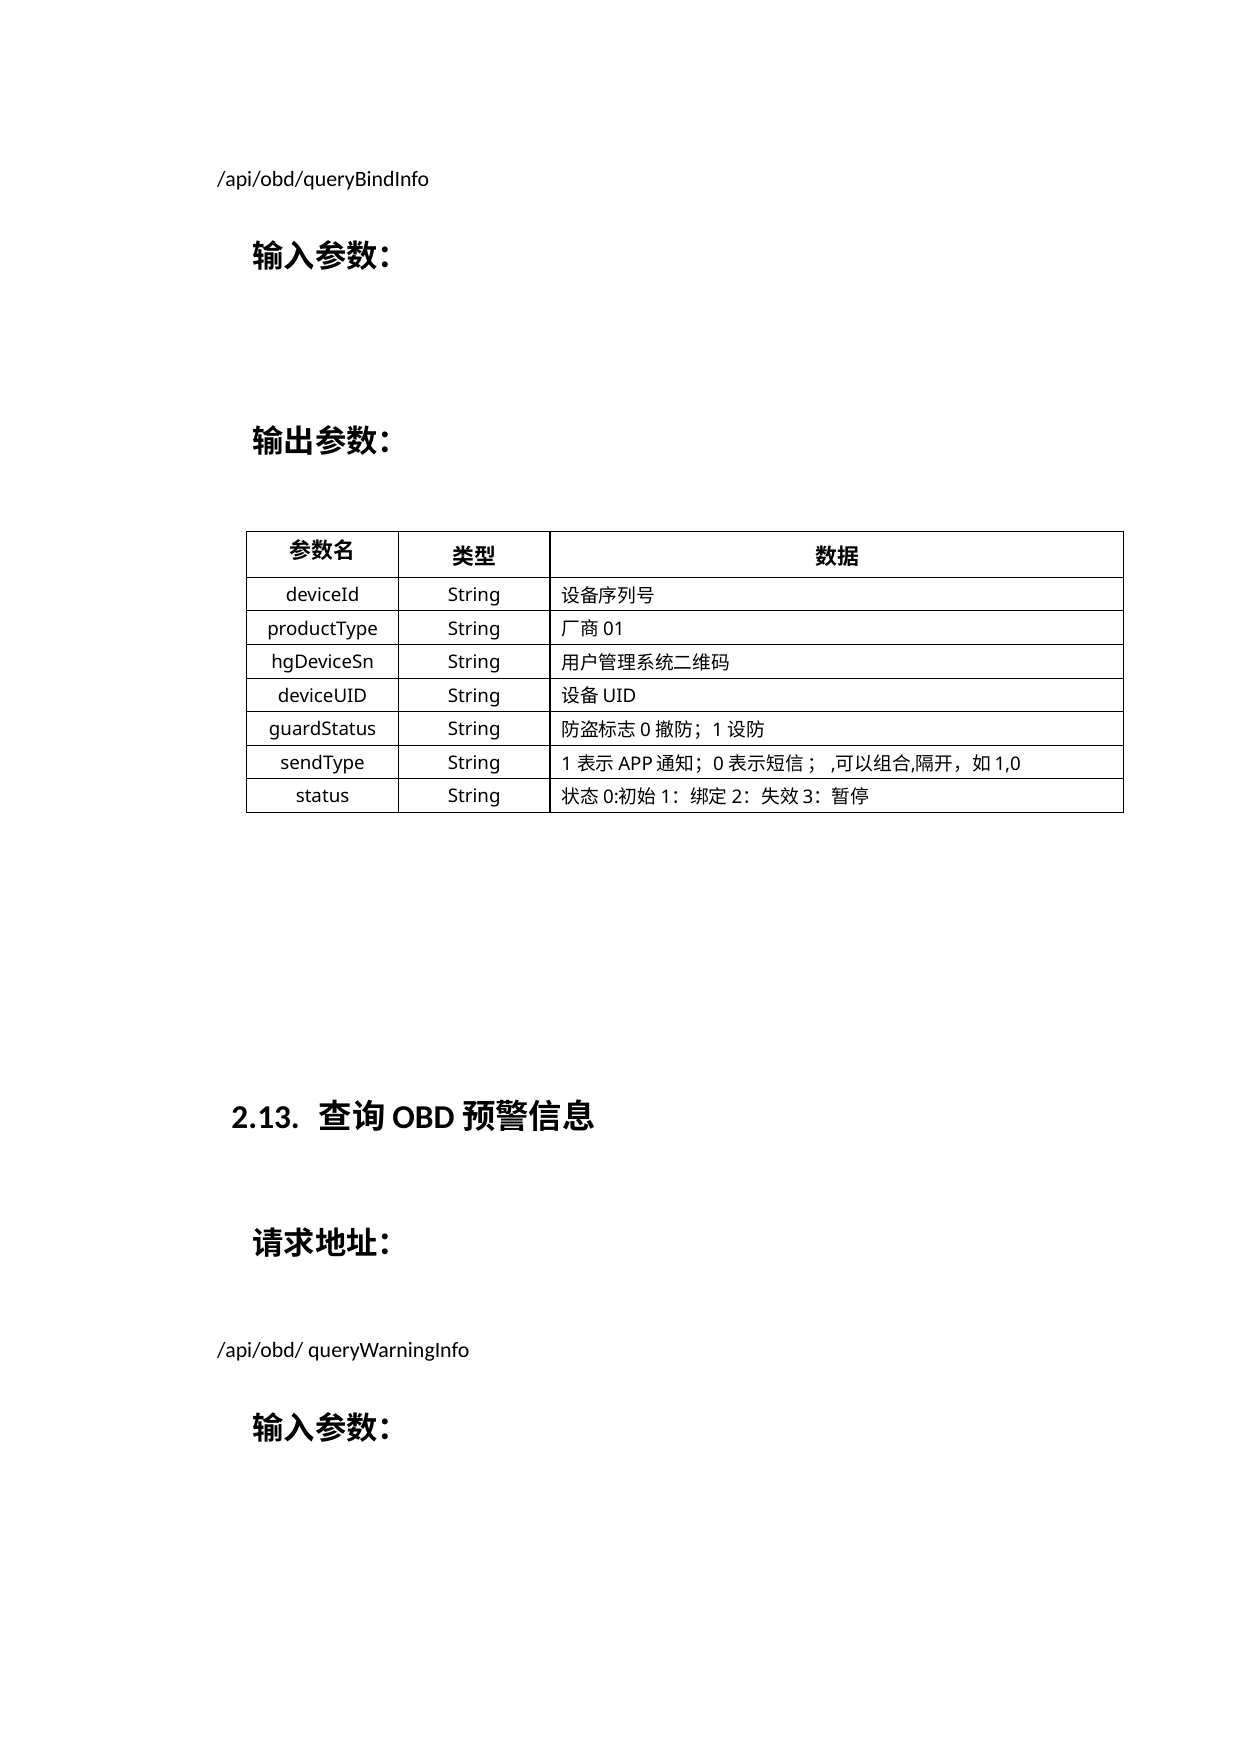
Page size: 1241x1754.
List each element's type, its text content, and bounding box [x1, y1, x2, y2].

subtitle 输入参数： [231, 1393, 1053, 1458]
table_cell String [399, 645, 549, 677]
table_cell hgDeviceSn [247, 645, 398, 677]
subtitle 请求地址： [231, 1209, 1053, 1274]
table_cell 设备序列号 [551, 578, 1123, 610]
table_cell String [399, 578, 549, 610]
table_cell 状态 0:初始 1：绑定 2：失效3：暂停 [551, 779, 1123, 812]
table_header 类型 [399, 532, 549, 577]
table_cell String [399, 746, 549, 778]
subtitle 输出参数： [231, 406, 1053, 471]
table_cell String [399, 679, 549, 711]
table_cell deviceUID [247, 679, 398, 711]
table_cell deviceId [247, 578, 398, 610]
table_cell String [399, 712, 549, 744]
table_cell 设备UID [551, 679, 1123, 711]
table_cell status [247, 779, 398, 812]
table_cell 厂商 01 [551, 611, 1123, 644]
text /api/obd/queryBindInfo [187, 162, 1053, 194]
table_cell 1 表示APP通知；0 表示短信 ； ,可以组合,隔开，如1,0 [551, 746, 1123, 778]
table_cell 防盗标志0 撤防；1 设防 [551, 712, 1123, 744]
table_header 数据 [551, 532, 1123, 577]
table_cell String [399, 779, 549, 812]
subtitle 输入参数： [231, 222, 1053, 287]
subtitle 查询OBD 预警信息 [231, 1081, 1053, 1146]
table_cell String [399, 611, 549, 644]
table_cell guardStatus [247, 712, 398, 744]
table_cell sendType [247, 746, 398, 778]
table_cell productType [247, 611, 398, 644]
table_cell 用户管理系统二维码 [551, 645, 1123, 677]
table_header 参数名 [247, 532, 398, 577]
text /api/obd/ queryWarningInfo [187, 1334, 1053, 1366]
